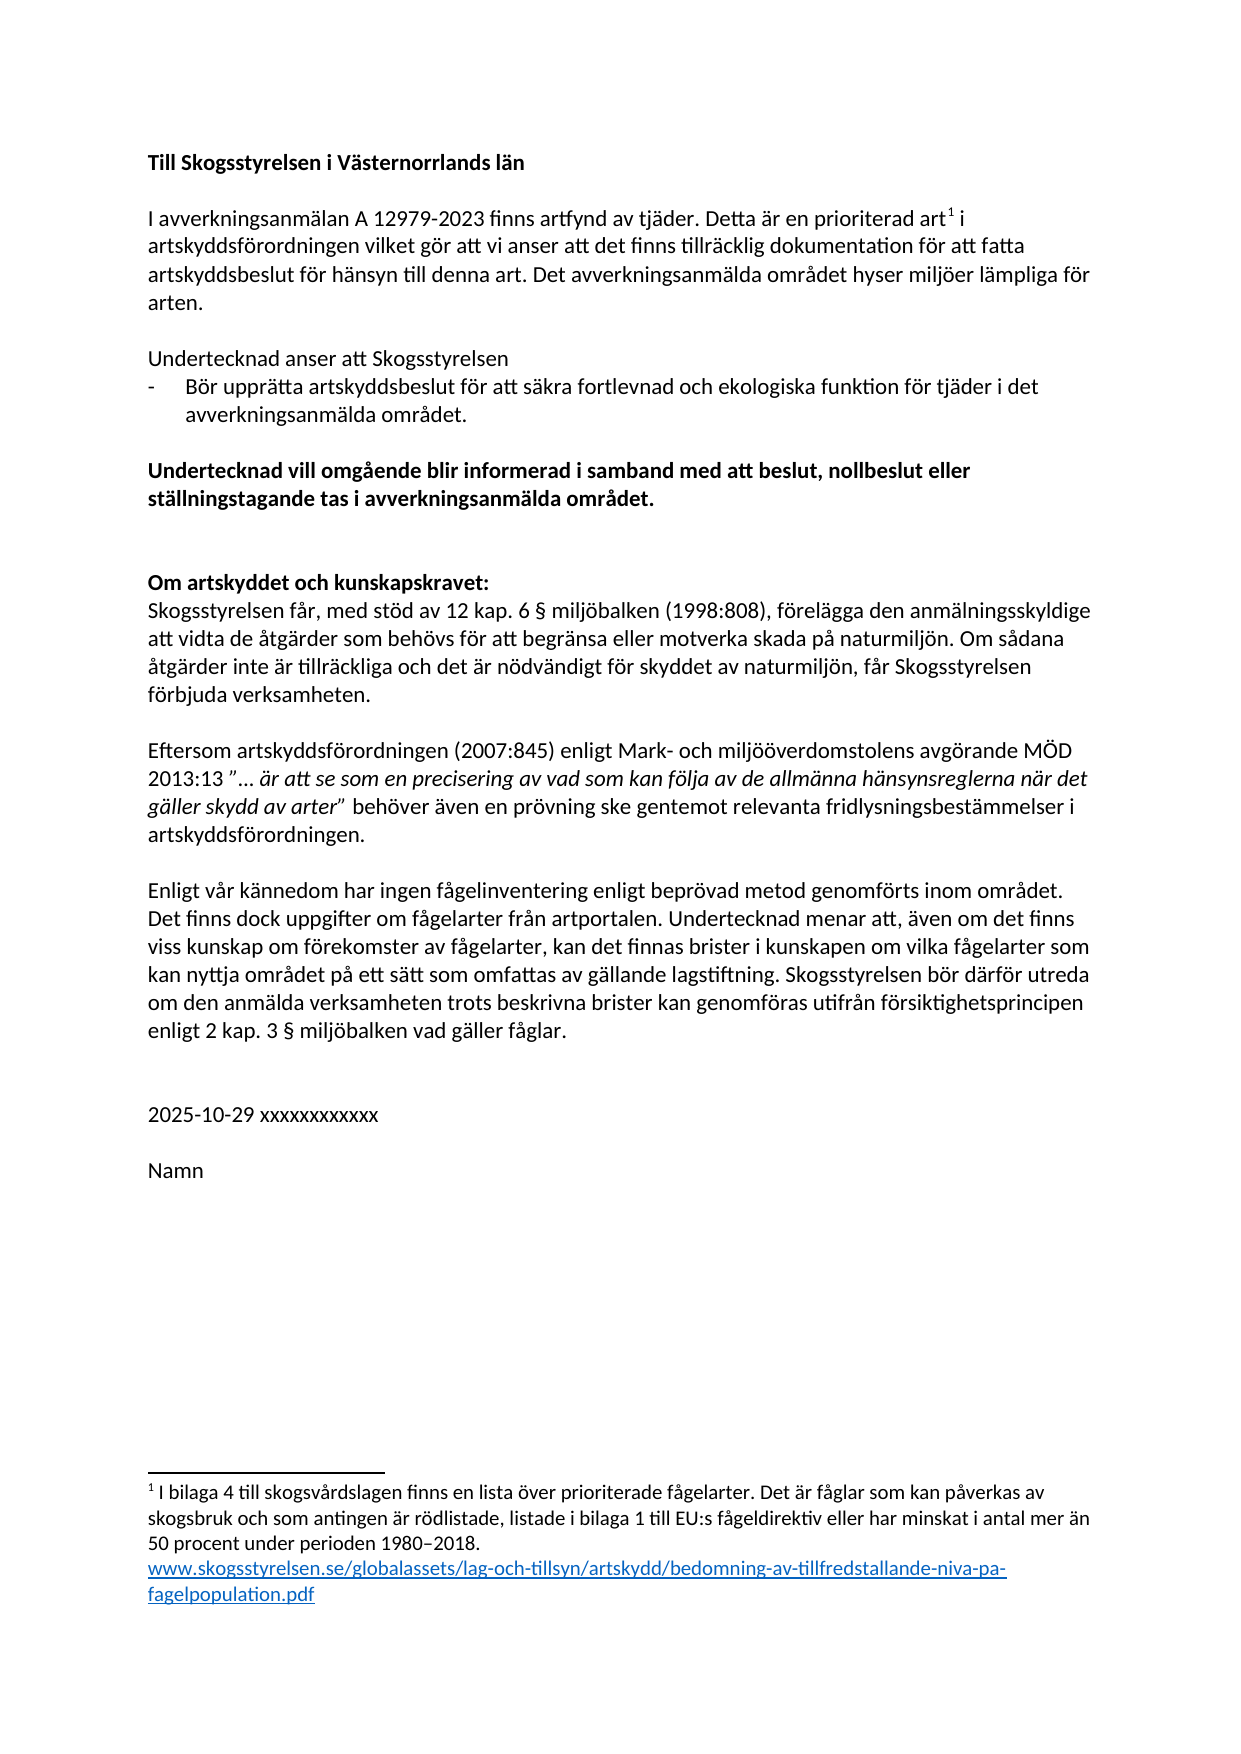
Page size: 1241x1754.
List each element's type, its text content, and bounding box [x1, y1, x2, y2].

text 2025-10-29 xxxxxxxxxxxx [148, 1100, 1093, 1128]
text Eftersom artskyddsförordningen (2007:845) enligt Mark- och miljööverdomstolens avgörande MÖD 2013:13 ”… är att se som en precisering av vad som kan följa av de allmänna hänsynsreglerna när det [148, 736, 1093, 792]
text Skogsstyrelsen får, med stöd av 12 kap. 6 § miljöbalken (1998:808), förelägga den anmälningsskyldige att vidta de åtgärder som behövs för att begränsa eller motverka skada på naturmiljön. Om sådana åtgärder inte är tillräckliga och det är nödvändigt för skyddet av naturmiljön, får Skogsstyrelsen förbjuda verksamheten. [148, 596, 1093, 708]
text Undertecknad vill omgående blir informerad i samband med att beslut, nollbeslut eller ställningstagande tas i avverkningsanmälda området. [148, 456, 1093, 512]
text Undertecknad anser att Skogsstyrelsen [148, 344, 1093, 372]
text Till Skogsstyrelsen i Västernorrlands län [148, 148, 1093, 176]
text Namn [148, 1156, 1093, 1184]
text gäller skydd av arter” behöver även en prövning ske gentemot relevanta fridlysningsbestämmelser i artskyddsförordningen. [148, 792, 1093, 848]
text Enligt vår kännedom har ingen fågelinventering enligt beprövad metod genomförts inom området. Det finns dock uppgifter om fågelarter från artportalen. Undertecknad menar att, även om det finns viss kunskap om förekomster av fågelarter, kan det finnas brister i kunskapen om vilka fågelarter som kan nyttja området på ett sätt som omfattas av gällande lagstiftning. Skogsstyrelsen bör därför utreda om den anmälda verksamheten trots beskrivna brister kan genomföras utifrån försiktighetsprincipen enligt 2 kap. 3 § miljöbalken vad gäller fåglar. [148, 876, 1093, 1044]
list Bör upprätta artskyddsbeslut för att säkra fortlevnad och ekologiska funktion för tjäder i det avverkningsanmälda området. [148, 372, 1093, 428]
text I avverkningsanmälan A 12979-2023 finns artfynd av tjäder. Detta är en prioriterad art i artskyddsförordningen vilket gör att vi anser att det finns tillräcklig dokumentation för att fatta artskyddsbeslut för hänsyn till denna art. Det avverkningsanmälda området hyser miljöer lämpliga för arten. [148, 204, 1093, 316]
text Om artskyddet och kunskapskravet: [148, 568, 1093, 596]
